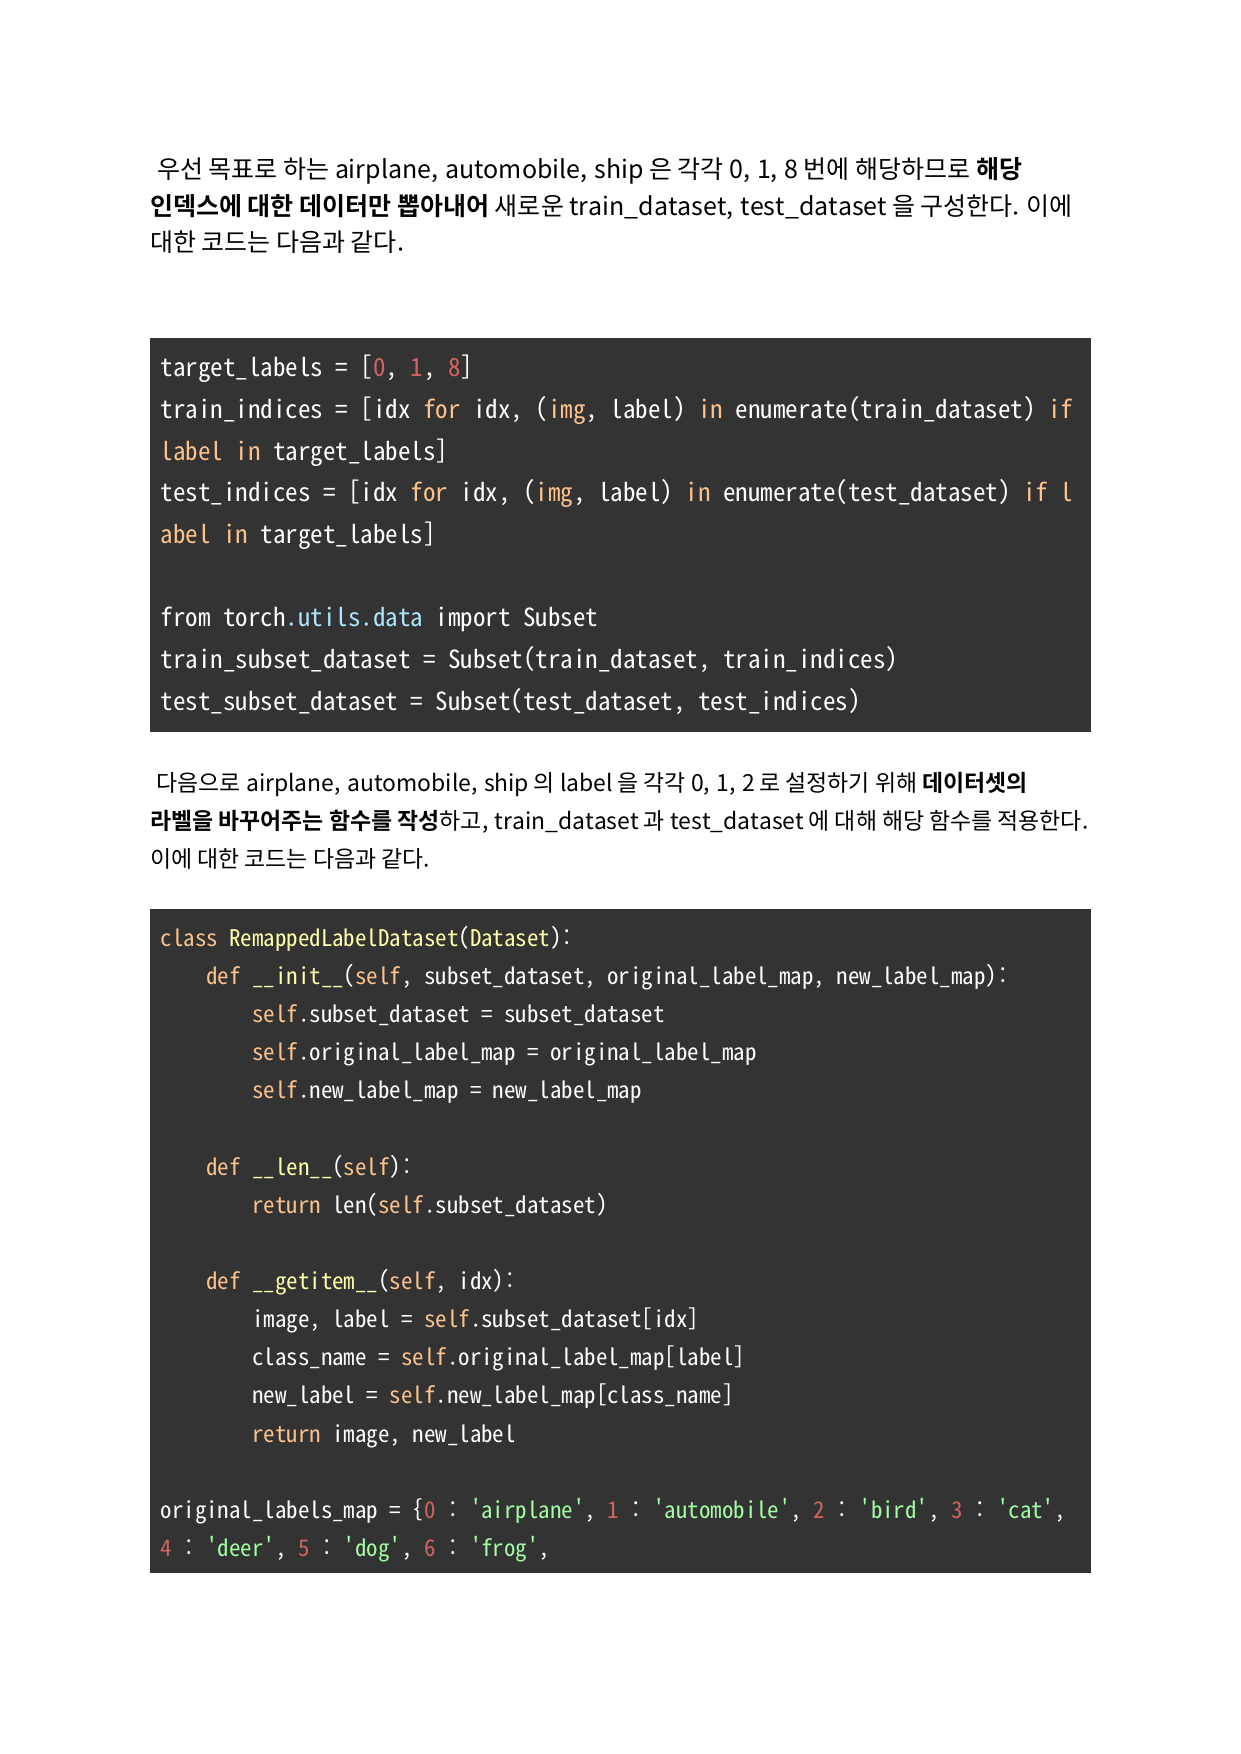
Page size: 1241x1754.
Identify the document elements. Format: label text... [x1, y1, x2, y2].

table_header target_labels = [0, 1, 8] train_indices = [idx for idx, (img, label) in enumerate(train_dataset) if label in target_labels] test_indices = [idx for idx, (img, label) in enumerate(test_dataset) if label in target_labels] from torch.utils.data import Subset train_subset_dataset = Subset(train_dataset, train_indices) test_subset_dataset = Subset(test_dataset, test_indices) [150, 338, 1091, 732]
text 다음으로 airplane, automobile, ship의 label을 각각 0, 1, 2로 설정하기 위해 데이터셋의 라벨을 바꾸어주는 함수를 작성하고, train_dataset과 test_dataset에 대해 해당 함수를 적용한다. 이에 대한 코드는 다음과 같다. [150, 765, 1090, 874]
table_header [150, 909, 1091, 1573]
text 우선 목표로 하는 airplane, automobile, ship은 각각 0, 1, 8번에 해당하므로 해당 인덱스에 대한 데이터만 뽑아내어 새로운 train_dataset, test_dataset을 구성한다. 이에 대한 코드는 다음과 같다. [150, 150, 1090, 259]
